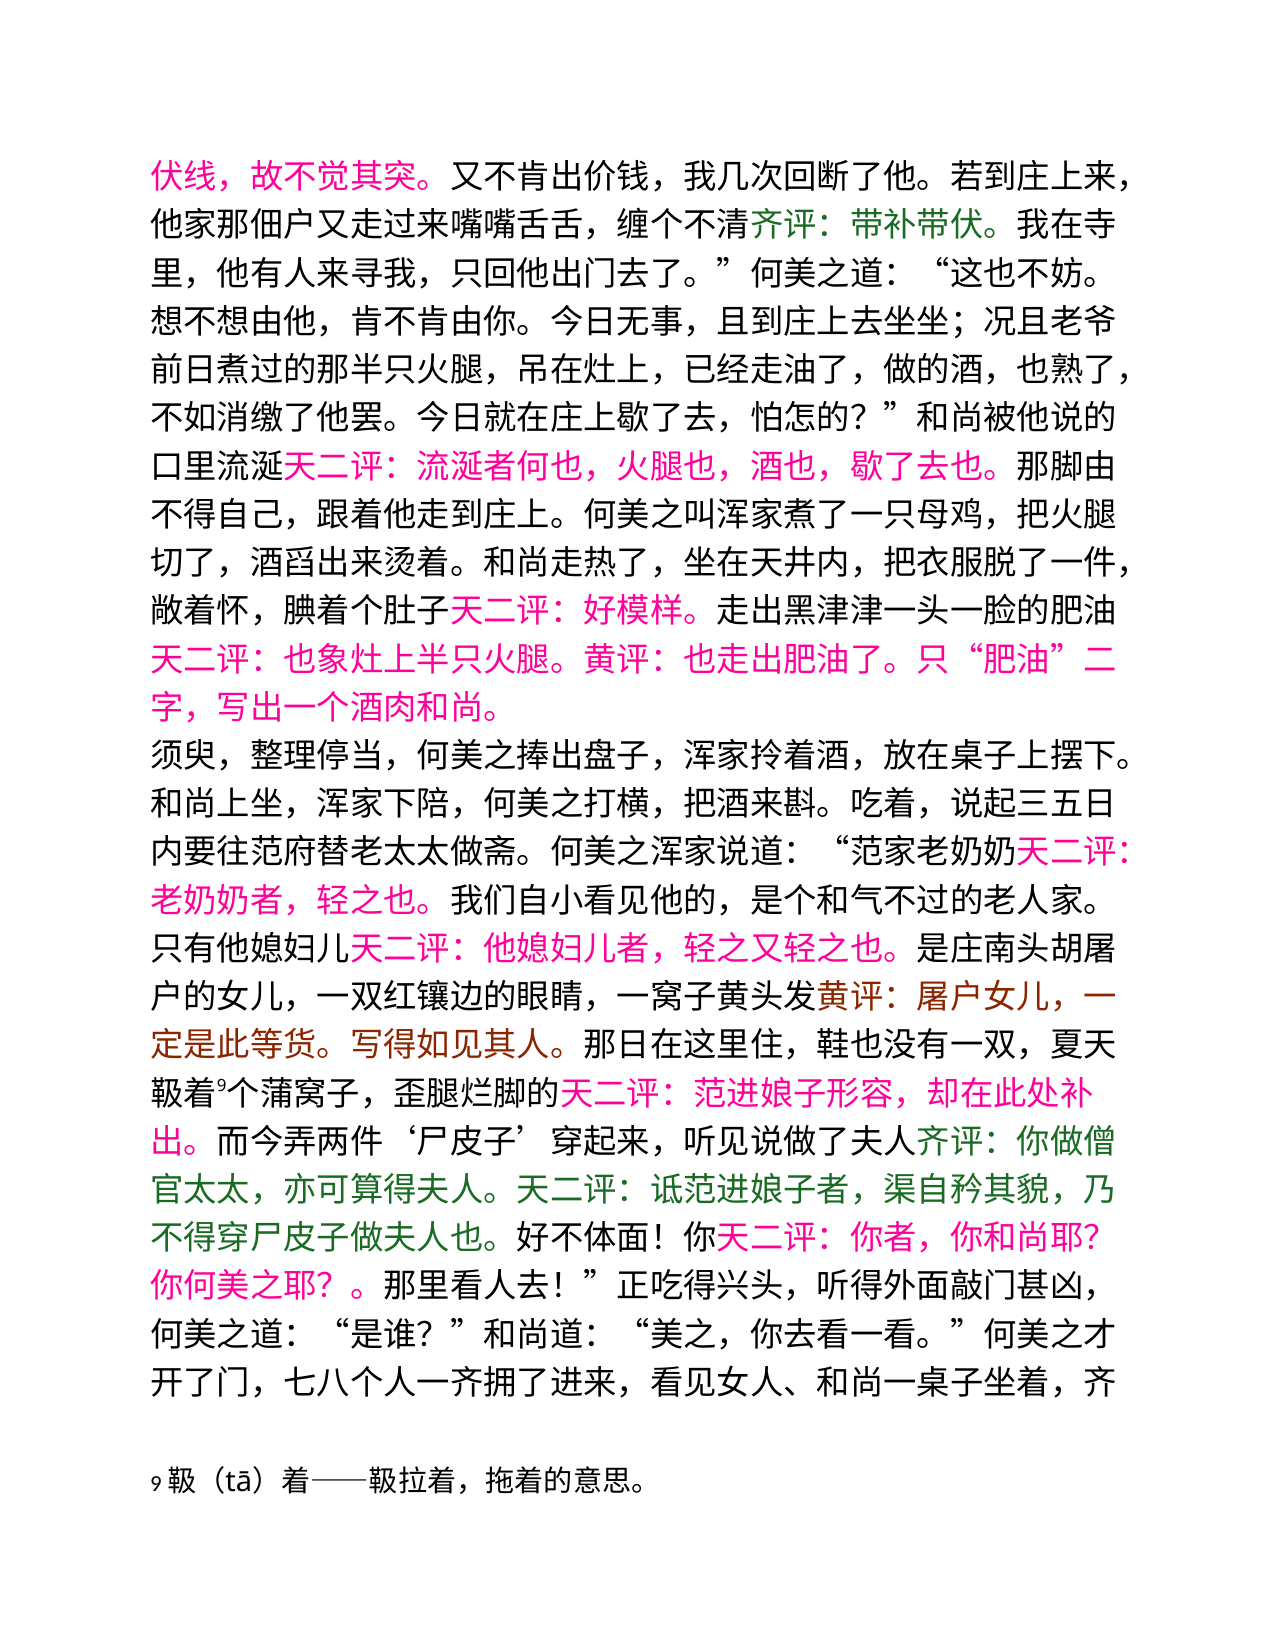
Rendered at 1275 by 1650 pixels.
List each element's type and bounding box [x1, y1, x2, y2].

text [150, 513, 1125, 1376]
text [150, 150, 1125, 513]
